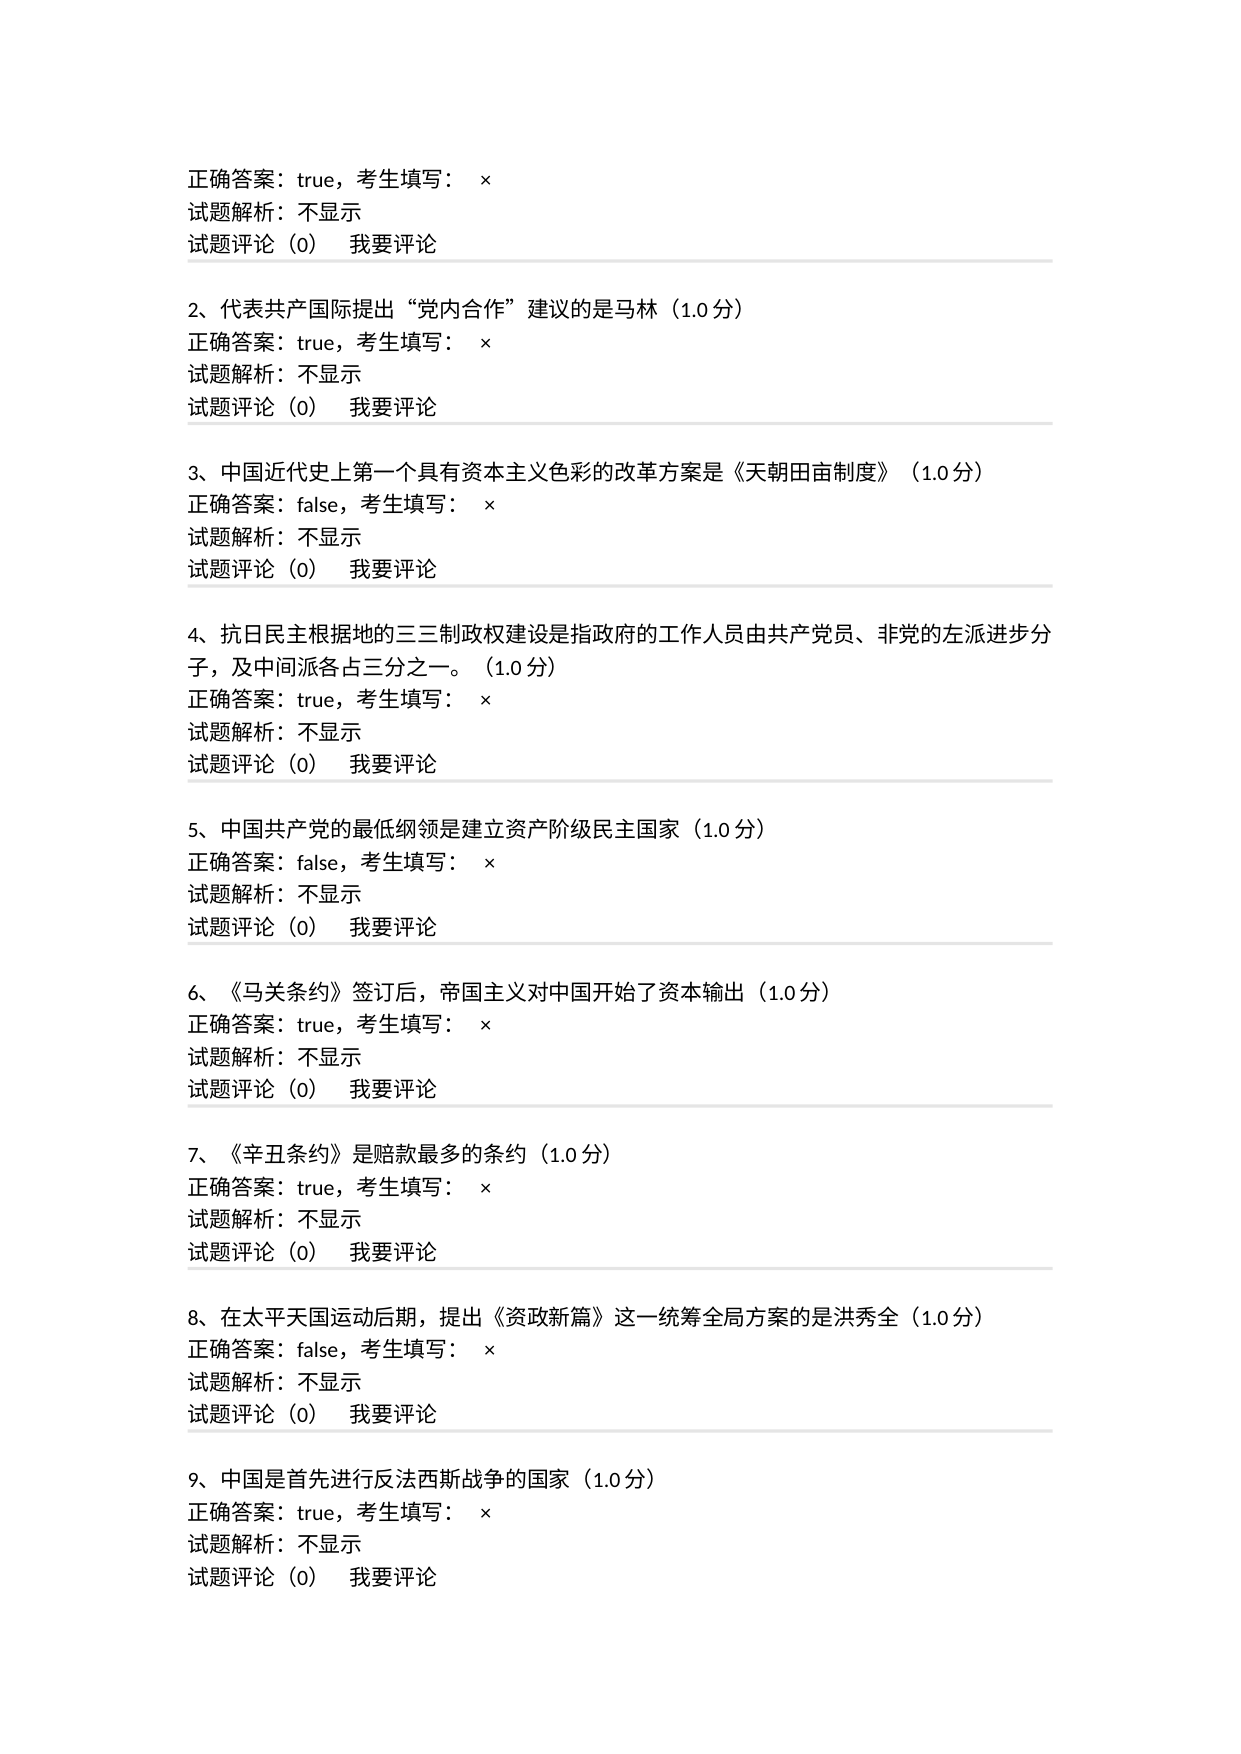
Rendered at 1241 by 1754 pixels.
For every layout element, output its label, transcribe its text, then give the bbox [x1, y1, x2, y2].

text 正确答案：true，考生填写： × 试题解析：不显示 试题评论（0） 我要评论 [187, 682, 1053, 779]
text 正确答案：false，考生填写： × 试题解析：不显示 试题评论（0） 我要评论 [187, 487, 1053, 584]
text 9、中国是首先进行反法西斯战争的国家（1.0分） [187, 1462, 1053, 1494]
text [187, 1332, 1053, 1429]
text 5、中国共产党的最低纲领是建立资产阶级民主国家（1.0分） [187, 812, 1053, 844]
text 2、代表共产国际提出“党内合作”建议的是马林（1.0分） [187, 292, 1053, 324]
text 正确答案：false，考生填写： × 试题解析：不显示 试题评论（0） 我要评论 [187, 844, 1053, 941]
text 正确答案：true，考生填写： × 试题解析：不显示 试题评论（0） 我要评论 [187, 162, 1053, 259]
text 7、《辛丑条约》是赔款最多的条约（1.0分） [187, 1137, 1053, 1169]
text 正确答案：true，考生填写： × 试题解析：不显示 试题评论（0） 我要评论 [187, 1494, 1053, 1592]
text 3、中国近代史上第一个具有资本主义色彩的改革方案是《天朝田亩制度》（1.0分） [187, 454, 1053, 487]
text 正确答案：true，考生填写： × 试题解析：不显示 试题评论（0） 我要评论 [187, 1007, 1053, 1104]
text 8、在太平天国运动后期，提出《资政新篇》这一统筹全局方案的是洪秀全（1.0分） [187, 1299, 1053, 1332]
text 6、《马关条约》签订后，帝国主义对中国开始了资本输出（1.0分） [187, 974, 1053, 1007]
text 4、抗日民主根据地的三三制政权建设是指政府的工作人员由共产党员、非党的左派进步分子，及中间派各占三分之一。（1.0分） [187, 617, 1053, 682]
text 正确答案：true，考生填写： × 试题解析：不显示 试题评论（0） 我要评论 [187, 324, 1053, 421]
text 正确答案：true，考生填写： × 试题解析：不显示 试题评论（0） 我要评论 [187, 1169, 1053, 1266]
